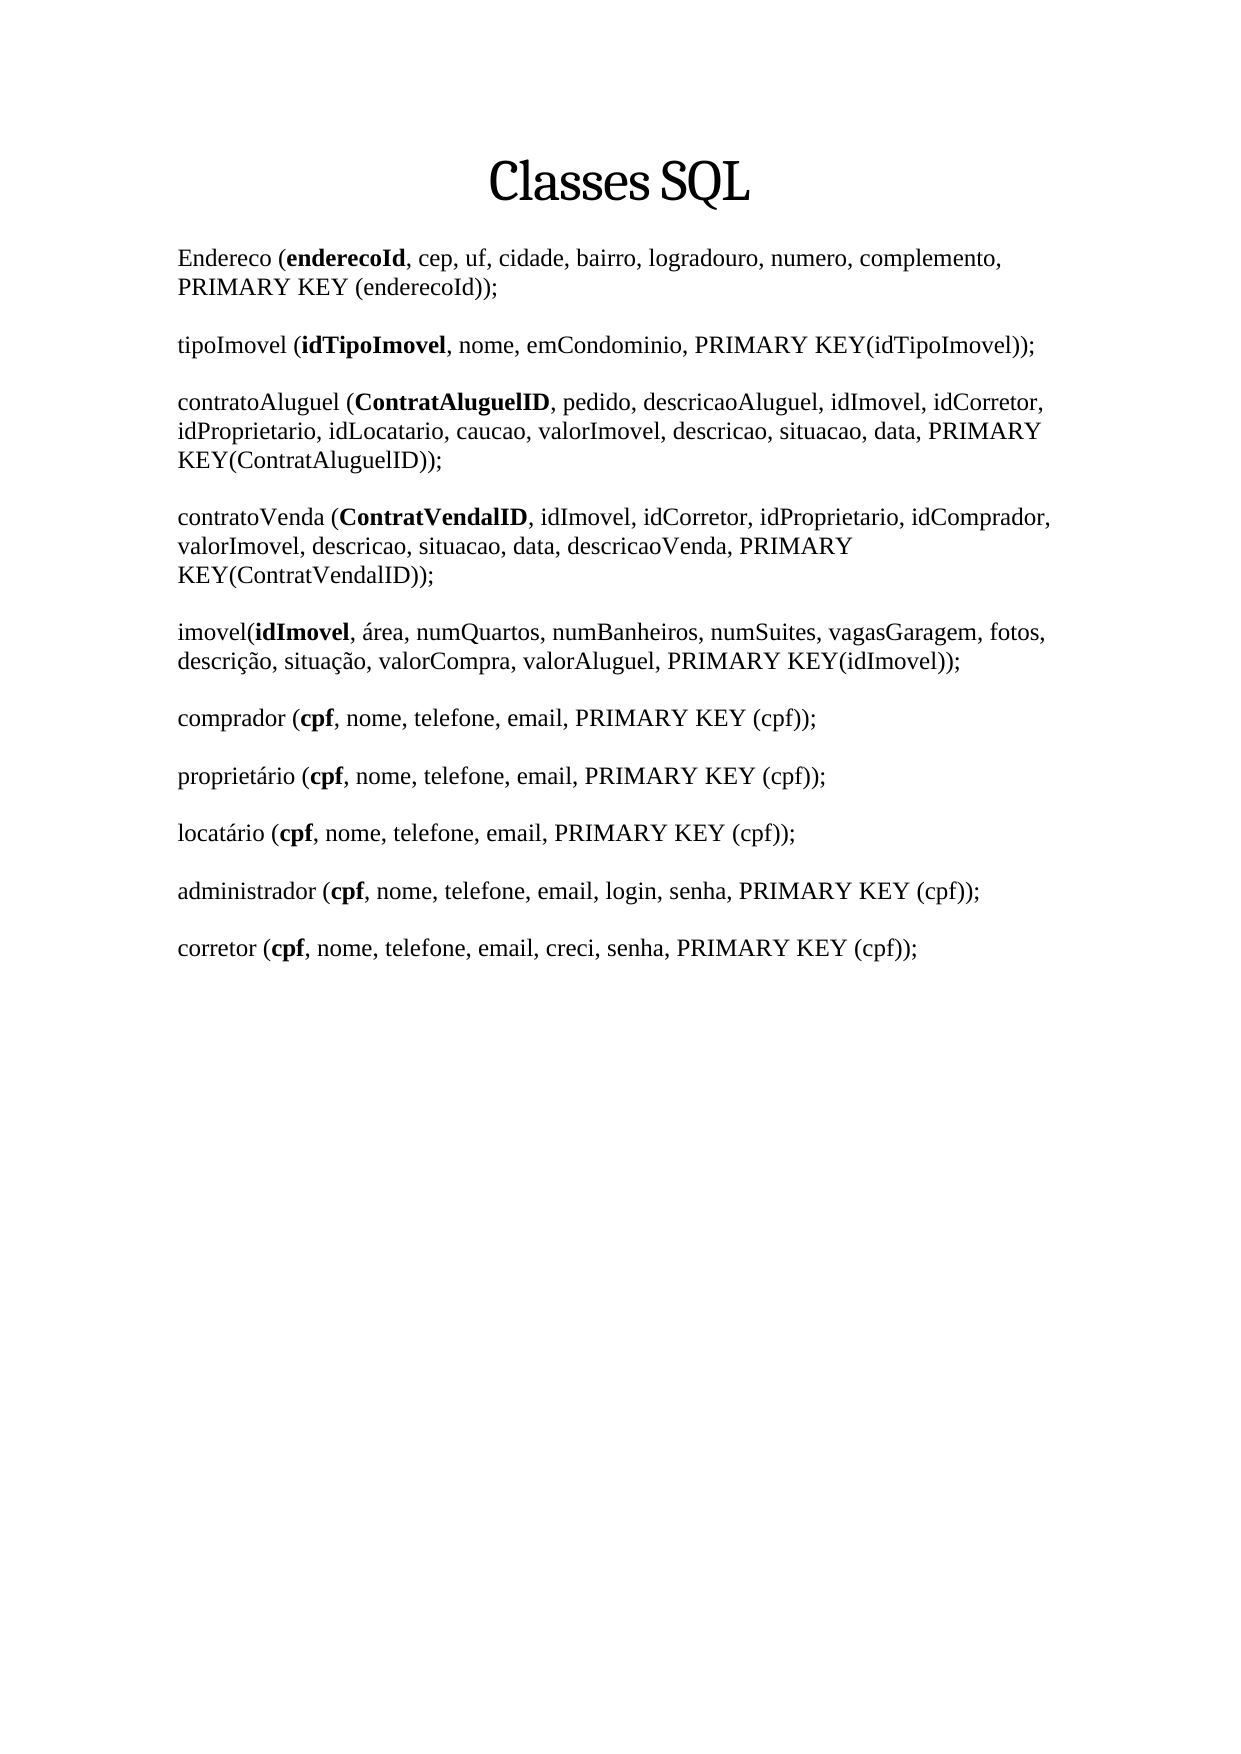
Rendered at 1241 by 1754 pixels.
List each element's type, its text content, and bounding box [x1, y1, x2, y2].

text comprador (cpf, nome, telefone, email, PRIMARY KEY (cpf)); [177, 703, 1063, 732]
text tipoImovel (idTipoImovel, nome, emCondominio, PRIMARY KEY(idTipoImovel)); [177, 330, 1063, 358]
text corretor (cpf, nome, telefone, email, creci, senha, PRIMARY KEY (cpf)); [177, 933, 1063, 962]
text proprietário (cpf, nome, telefone, email, PRIMARY KEY (cpf)); [177, 761, 1063, 790]
text locatário (cpf, nome, telefone, email, PRIMARY KEY (cpf)); [177, 818, 1063, 847]
text contratoVenda (ContratVendalID, idImovel, idCorretor, idProprietario, idComprador, valorImovel, descricao, situacao, data, descricaoVenda, PRIMARY KEY(ContratVendalID)); [177, 502, 1063, 588]
text imovel(idImovel, área, numQuartos, numBanheiros, numSuites, vagasGaragem, fotos, descrição, situação, valorCompra, valorAluguel, PRIMARY KEY(idImovel)); [177, 617, 1063, 675]
title Classes SQL [177, 148, 1063, 215]
text administrador (cpf, nome, telefone, email, login, senha, PRIMARY KEY (cpf)); [177, 876, 1063, 905]
text contratoAluguel (ContratAluguelID, pedido, descricaoAluguel, idImovel, idCorretor, idProprietario, idLocatario, caucao, valorImovel, descricao, situacao, data, PRIMARY KEY(ContratAluguelID)); [177, 387, 1063, 473]
text Endereco (enderecoId, cep, uf, cidade, bairro, logradouro, numero, complemento, PRIMARY KEY (enderecoId)); [177, 243, 1063, 301]
